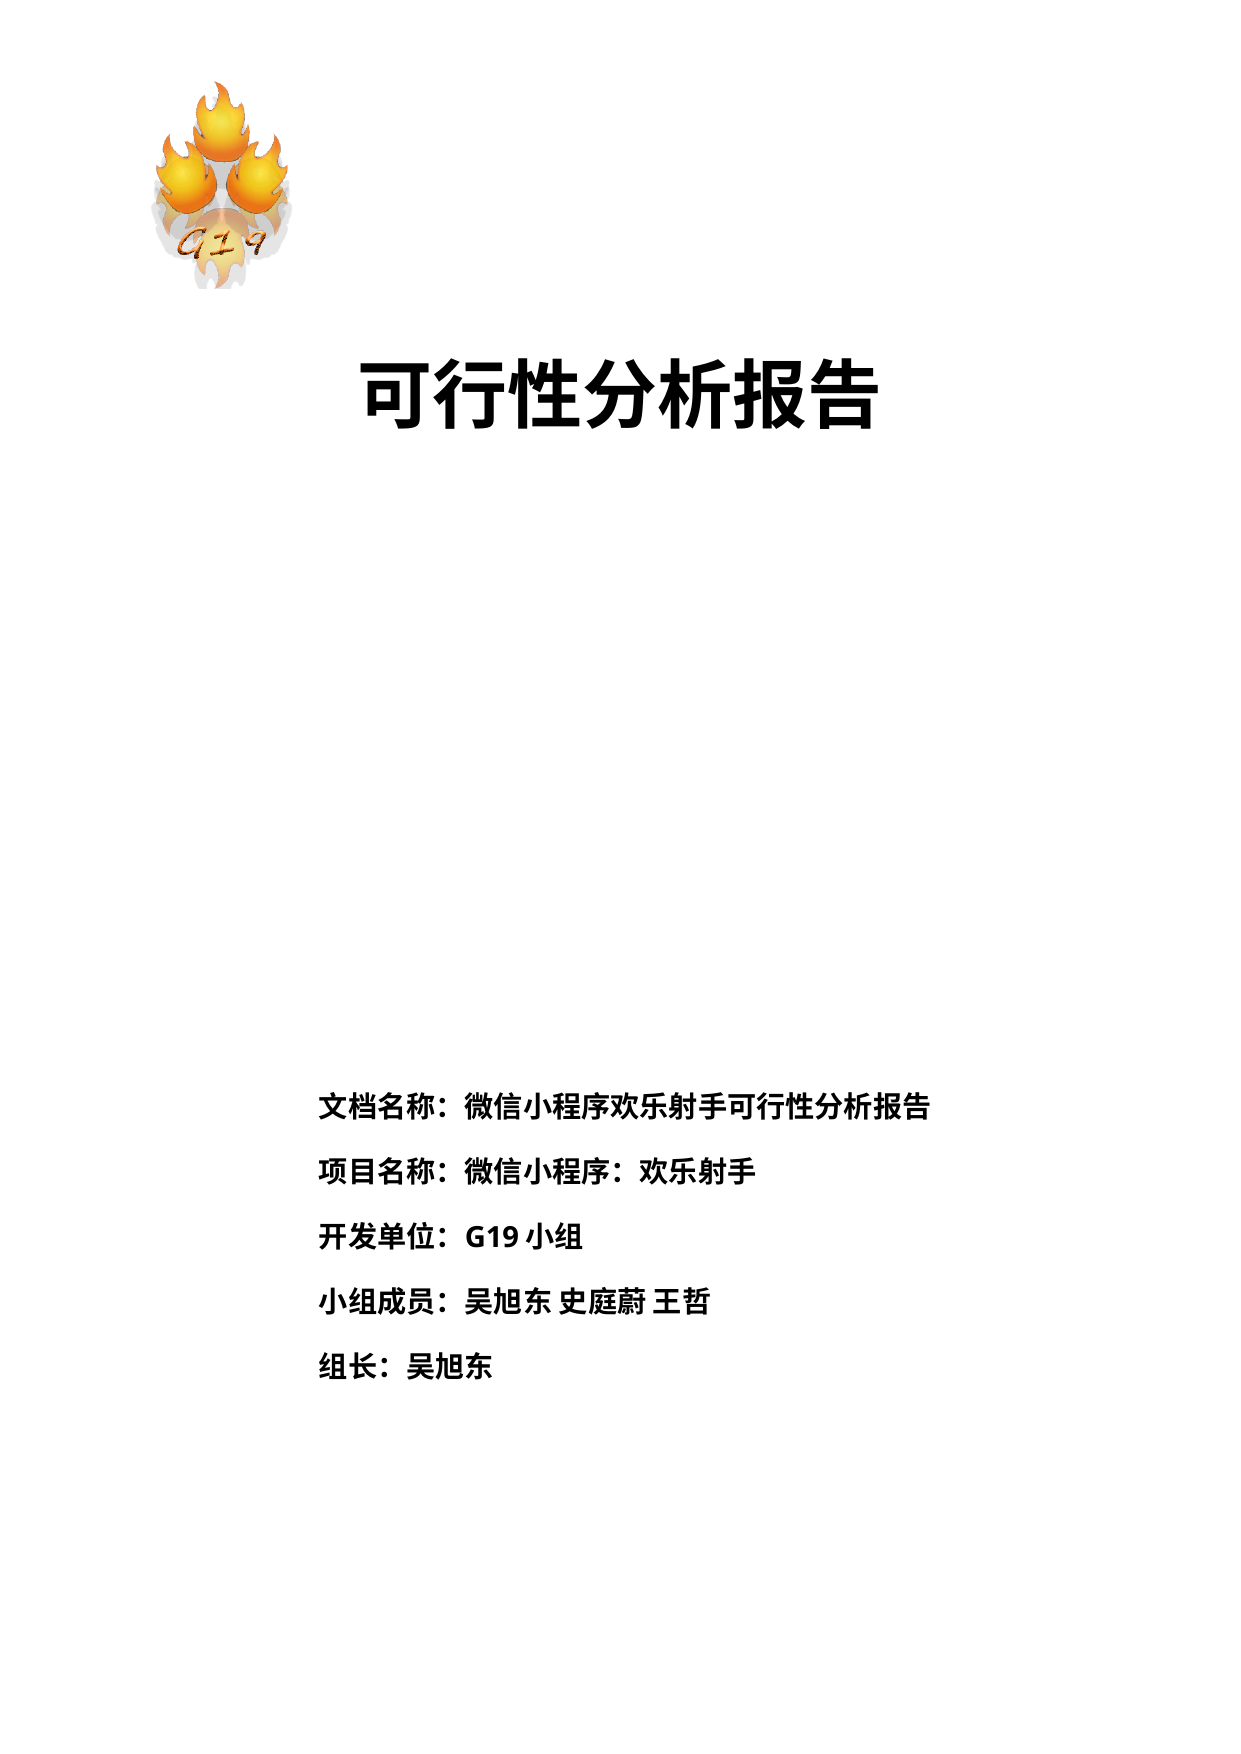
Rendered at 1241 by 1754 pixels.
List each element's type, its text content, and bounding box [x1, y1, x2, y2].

text 组长：吴旭东 [319, 1332, 1053, 1397]
text 小组成员：吴旭东 史庭蔚 王哲 [319, 1267, 1053, 1332]
text 可行性分析报告 [187, 324, 1053, 454]
text 文档名称：微信小程序欢乐射手可行性分析报告 [319, 1072, 1053, 1137]
text 开发单位：G19小组 [319, 1202, 1053, 1267]
text 项目名称：微信小程序：欢乐射手 [319, 1137, 1053, 1202]
picture [118, 79, 329, 289]
